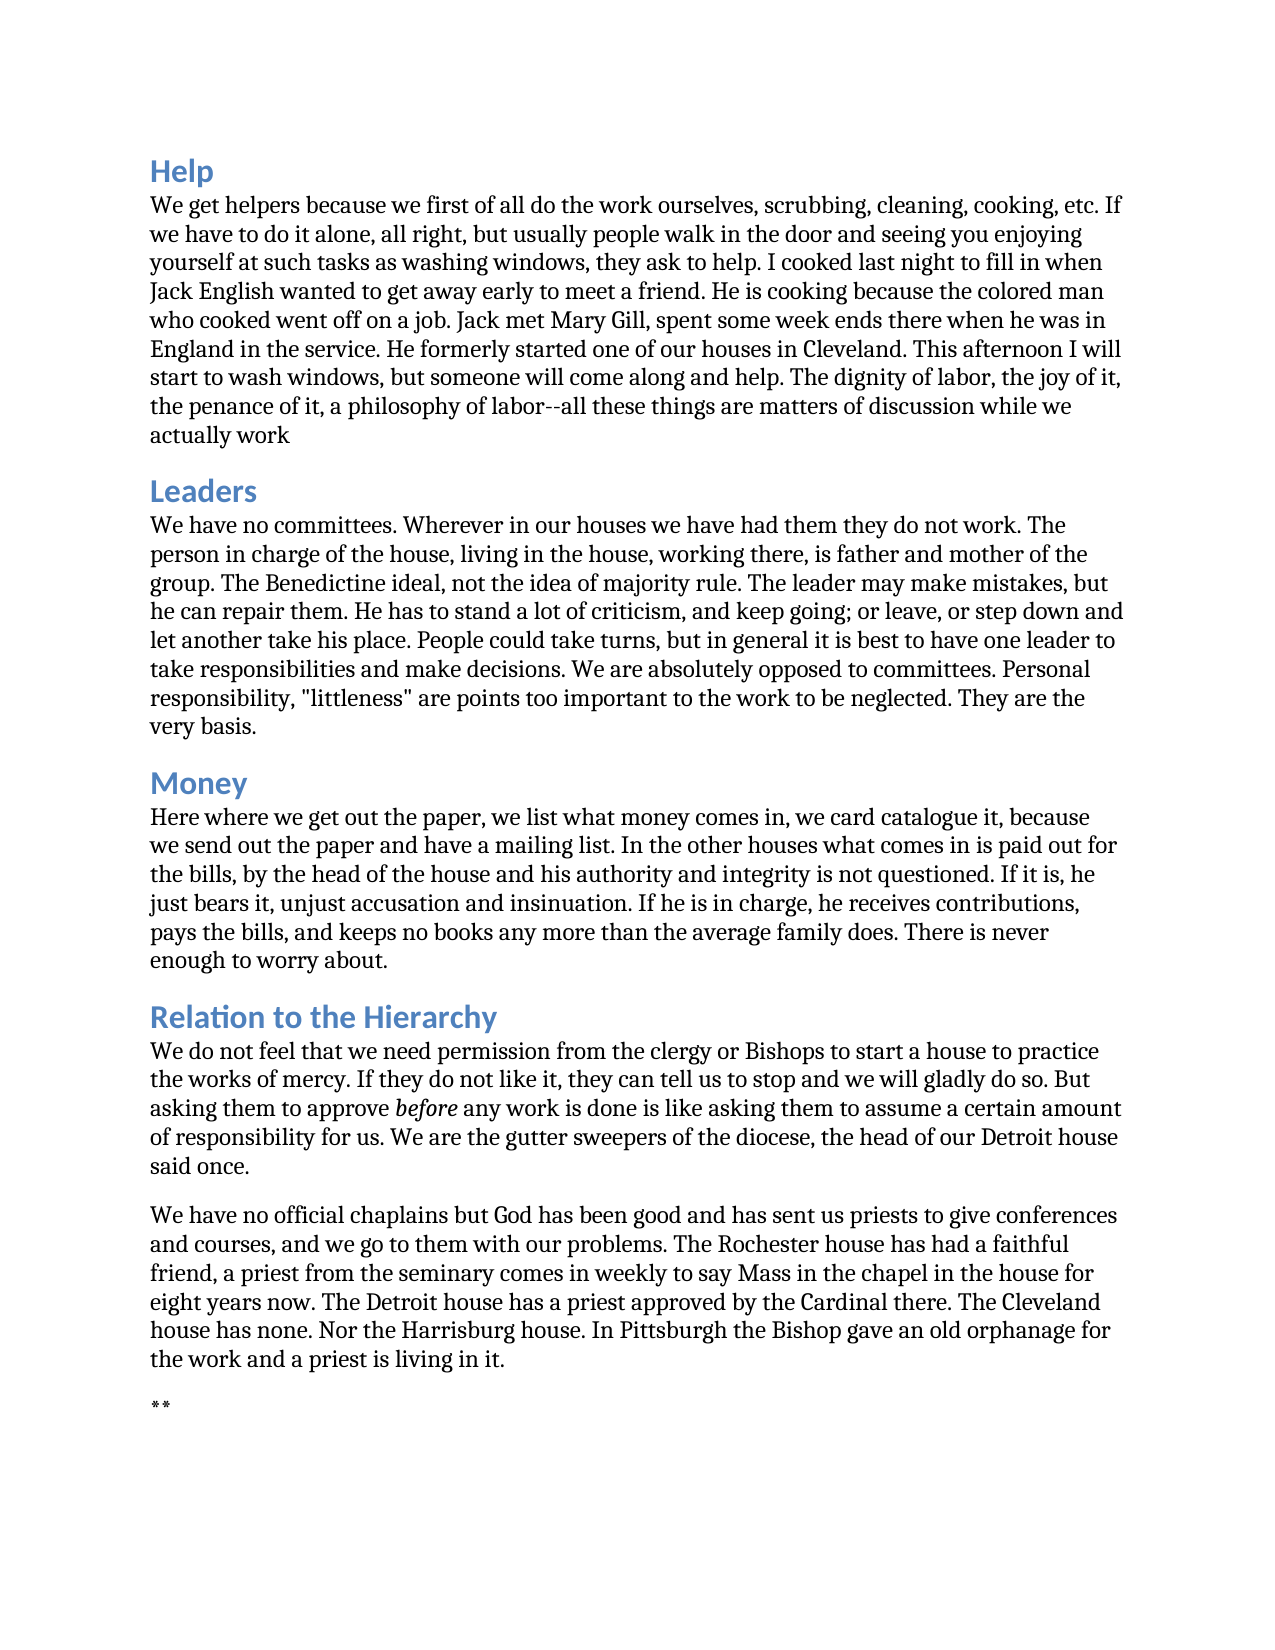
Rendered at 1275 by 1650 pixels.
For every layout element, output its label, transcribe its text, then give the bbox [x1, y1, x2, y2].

subtitle Help [150, 150, 1125, 191]
text ** [150, 1394, 1125, 1423]
text We have no official chaplains but God has been good and has sent us priests to give conferences and courses, and we go to them with our problems. The Rochester house has had a faithful friend, a priest from the seminary comes in weekly to say Mass in the chapel in the house for eight years now. The Detroit house has a priest approved by the Cardinal there. The Cleveland house has none. Nor the Harrisburg house. In Pittsburgh the Bishop gave an old orphanage for the work and a priest is living in it. [150, 1201, 1125, 1374]
text We have no committees. Wherever in our houses we have had them they do not work. The person in charge of the house, living in the house, working there, is father and mother of the group. The Benedictine ideal, not the idea of majority rule. The leader may make mistakes, but he can repair them. He has to stand a lot of criticism, and keep going; or leave, or step down and let another take his place. People could take turns, but in general it is best to have one leader to take responsibilities and make decisions. We are absolutely opposed to committees. Personal responsibility, "littleness" are points too important to the work to be neglected. They are the very basis. [150, 511, 1125, 741]
text We do not feel that we need permission from the clergy or Bishops to start a house to practice the works of mercy. If they do not like it, they can tell us to stop and we will gladly do so. But asking them to approve before any work is done is like asking them to assume a certain amount of responsibility for us. We are the gutter sweepers of the diocese, the head of our Detroit house said once. [150, 1037, 1125, 1180]
subtitle Relation to the Hierarchy [150, 996, 1125, 1037]
subtitle Leaders [150, 470, 1125, 511]
text We get helpers because we first of all do the work ourselves, scrubbing, cleaning, cooking, etc. If we have to do it alone, all right, but usually people walk in the door and seeing you enjoying yourself at such tasks as washing windows, they ask to help. I cooked last night to fill in when Jack English wanted to get away early to meet a friend. He is cooking because the colored man who cooked went off on a job. Jack met Mary Gill, spent some week ends there when he was in England in the service. He formerly started one of our houses in Cleveland. This afternoon I will start to wash windows, but someone will come along and help. The dignity of labor, the joy of it, the penance of it, a philosophy of labor--all these things are matters of discussion while we actually work [150, 191, 1125, 449]
text Here where we get out the paper, we list what money comes in, we card catalogue it, because we send out the paper and have a mailing list. In the other houses what comes in is paid out for the bills, by the head of the house and his authority and integrity is not questioned. If it is, he just bears it, unjust accusation and insinuation. If he is in charge, he receives contributions, pays the bills, and keeps no books any more than the average family does. There is never enough to worry about. [150, 803, 1125, 975]
subtitle Money [150, 762, 1125, 803]
